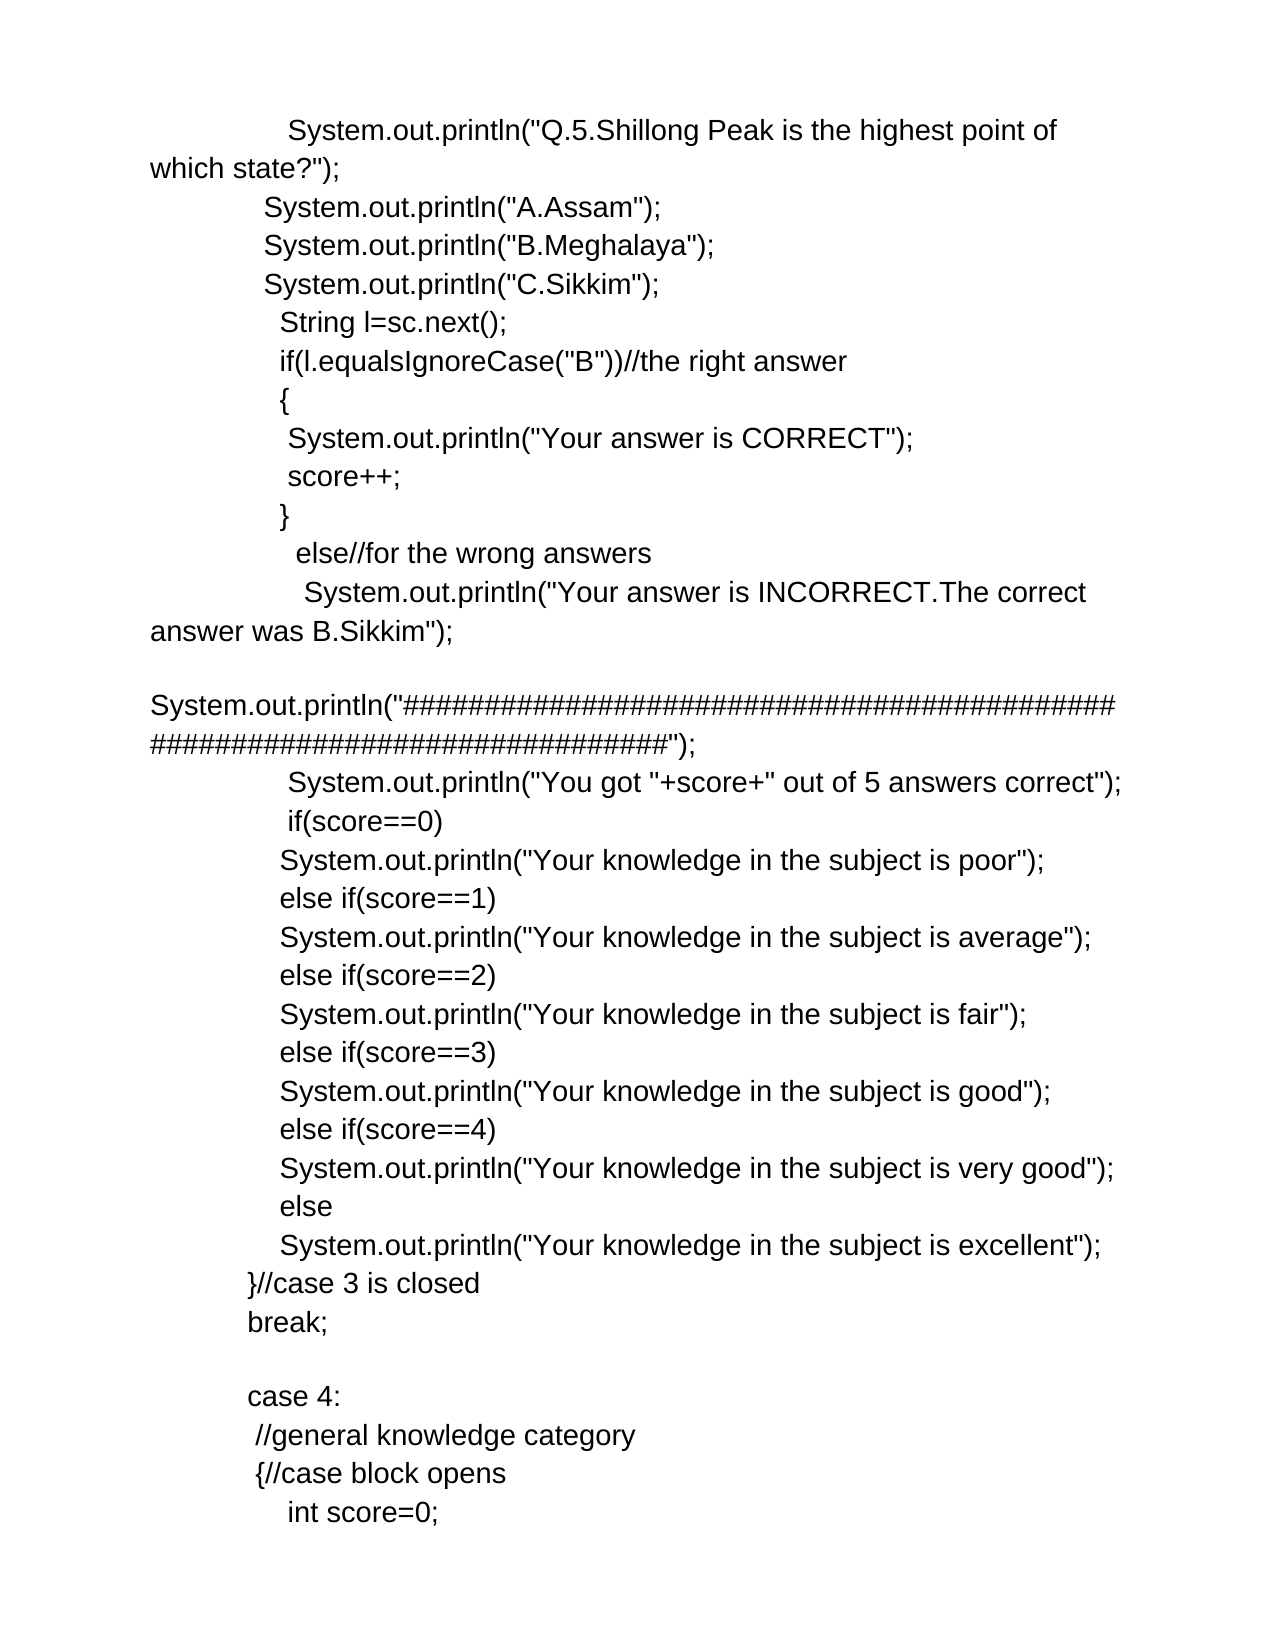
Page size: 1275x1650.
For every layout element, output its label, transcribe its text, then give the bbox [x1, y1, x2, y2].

text System.out.println("Your knowledge in the subject is poor"); [150, 842, 1125, 876]
text } [150, 498, 1125, 531]
text else [150, 1189, 1125, 1223]
text else if(score==3) [150, 1035, 1125, 1069]
text System.out.println("Your knowledge in the subject is excellent"); [150, 1228, 1125, 1261]
text else if(score==2) [150, 958, 1125, 992]
text else if(score==1) [150, 881, 1125, 914]
text score++; [150, 459, 1125, 493]
text System.out.println("You got "+score+" out of 5 answers correct"); [150, 765, 1125, 799]
text System.out.println("Your answer is INCORRECT.The correct answer was B.Sikkim"); [150, 575, 1125, 647]
text case 4: [150, 1379, 1125, 1413]
text System.out.println("Your knowledge in the subject is fair"); [150, 997, 1125, 1030]
text //general knowledge category [150, 1418, 1125, 1452]
text else if(score==4) [150, 1112, 1125, 1146]
text if(score==0) [150, 804, 1125, 837]
text { [150, 382, 1125, 416]
text System.out.println("Q.5.Shillong Peak is the highest point of which state?"); [150, 112, 1125, 184]
text }//case 3 is closed [150, 1266, 1125, 1300]
text System.out.println("############################################################################"); [150, 652, 1125, 760]
text break; [150, 1305, 1125, 1338]
text {//case block opens [150, 1457, 1125, 1490]
text int score=0; [150, 1495, 1125, 1529]
text System.out.println("Your knowledge in the subject is good"); [150, 1074, 1125, 1107]
text System.out.println("A.Assam"); [150, 189, 1125, 223]
text String l=sc.next(); [150, 305, 1125, 339]
text System.out.println("C.Sikkim"); [150, 267, 1125, 300]
text else//for the wrong answers [150, 536, 1125, 570]
text System.out.println("Your knowledge in the subject is average"); [150, 919, 1125, 953]
text System.out.println("B.Meghalaya"); [150, 228, 1125, 262]
text if(l.equalsIgnoreCase("B"))//the right answer [150, 344, 1125, 377]
text System.out.println("Your knowledge in the subject is very good"); [150, 1151, 1125, 1184]
text System.out.println("Your answer is CORRECT"); [150, 421, 1125, 454]
